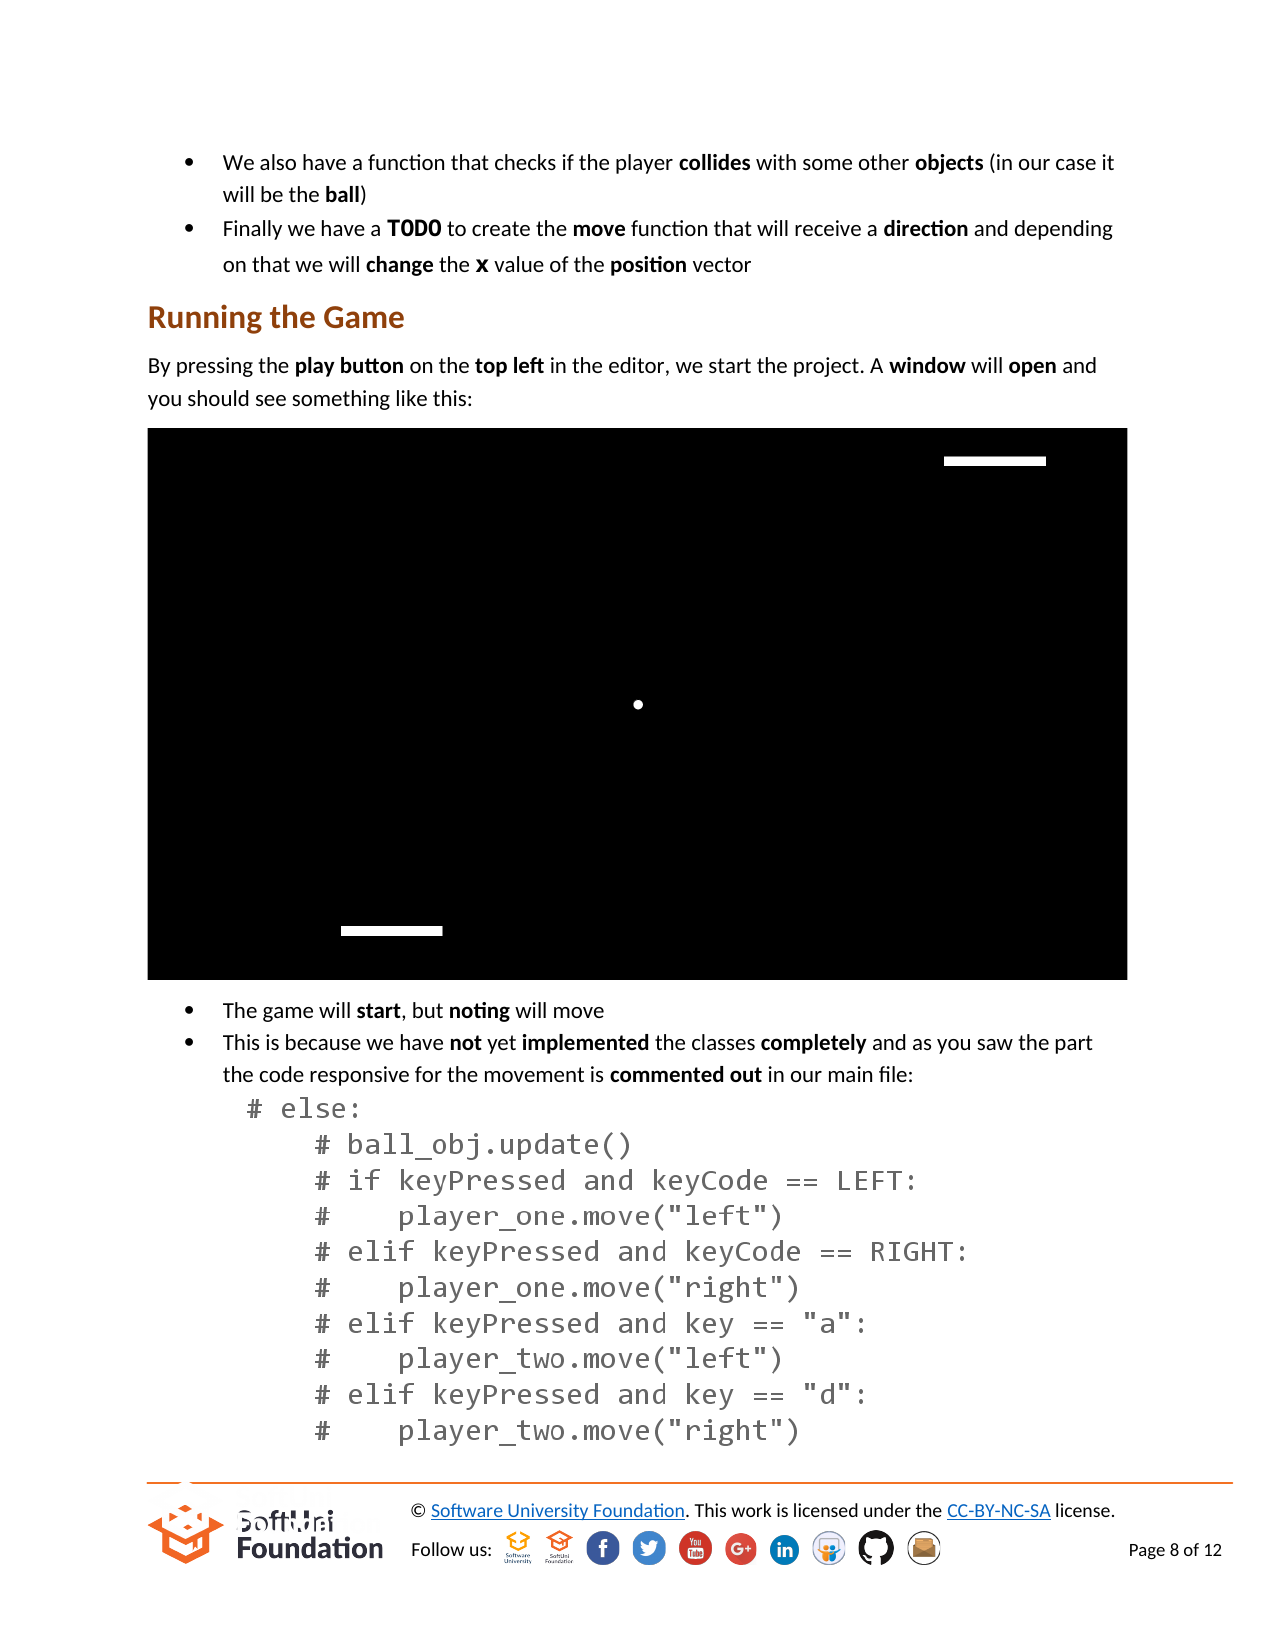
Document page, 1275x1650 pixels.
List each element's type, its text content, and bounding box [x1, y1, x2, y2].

picture [545, 1530, 574, 1565]
picture [586, 1531, 620, 1565]
picture [812, 1531, 846, 1565]
picture [679, 1531, 712, 1565]
subtitle Running the Game [148, 296, 1127, 337]
picture [632, 1531, 666, 1565]
picture [725, 1533, 757, 1565]
list This is because we have not yet implemented the classes completely and as you saw the part the code responsive for the movement is commented out in our main file: [185, 1028, 1127, 1088]
list We also have a function that checks if the player collides with some other objects (in our case it will be the ball) [185, 148, 1127, 208]
picture [147, 1480, 383, 1564]
picture [147, 428, 1128, 980]
picture [222, 1092, 994, 1454]
picture [783, 1547, 792, 1556]
picture [858, 1530, 894, 1565]
picture [504, 1531, 532, 1565]
picture [770, 1556, 778, 1565]
picture [791, 1556, 799, 1565]
picture [770, 1535, 778, 1544]
picture [907, 1531, 941, 1565]
list Finally we have a TODO to create the move function that will receive a direction and depending on that we will change the x value of the position vector [185, 212, 1127, 279]
text By pressing the play button on the top left in the editor, we start the project. A window will open and you should see something like this: [148, 351, 1127, 412]
list The game will start, but noting will move [185, 996, 1127, 1024]
picture [791, 1535, 799, 1544]
